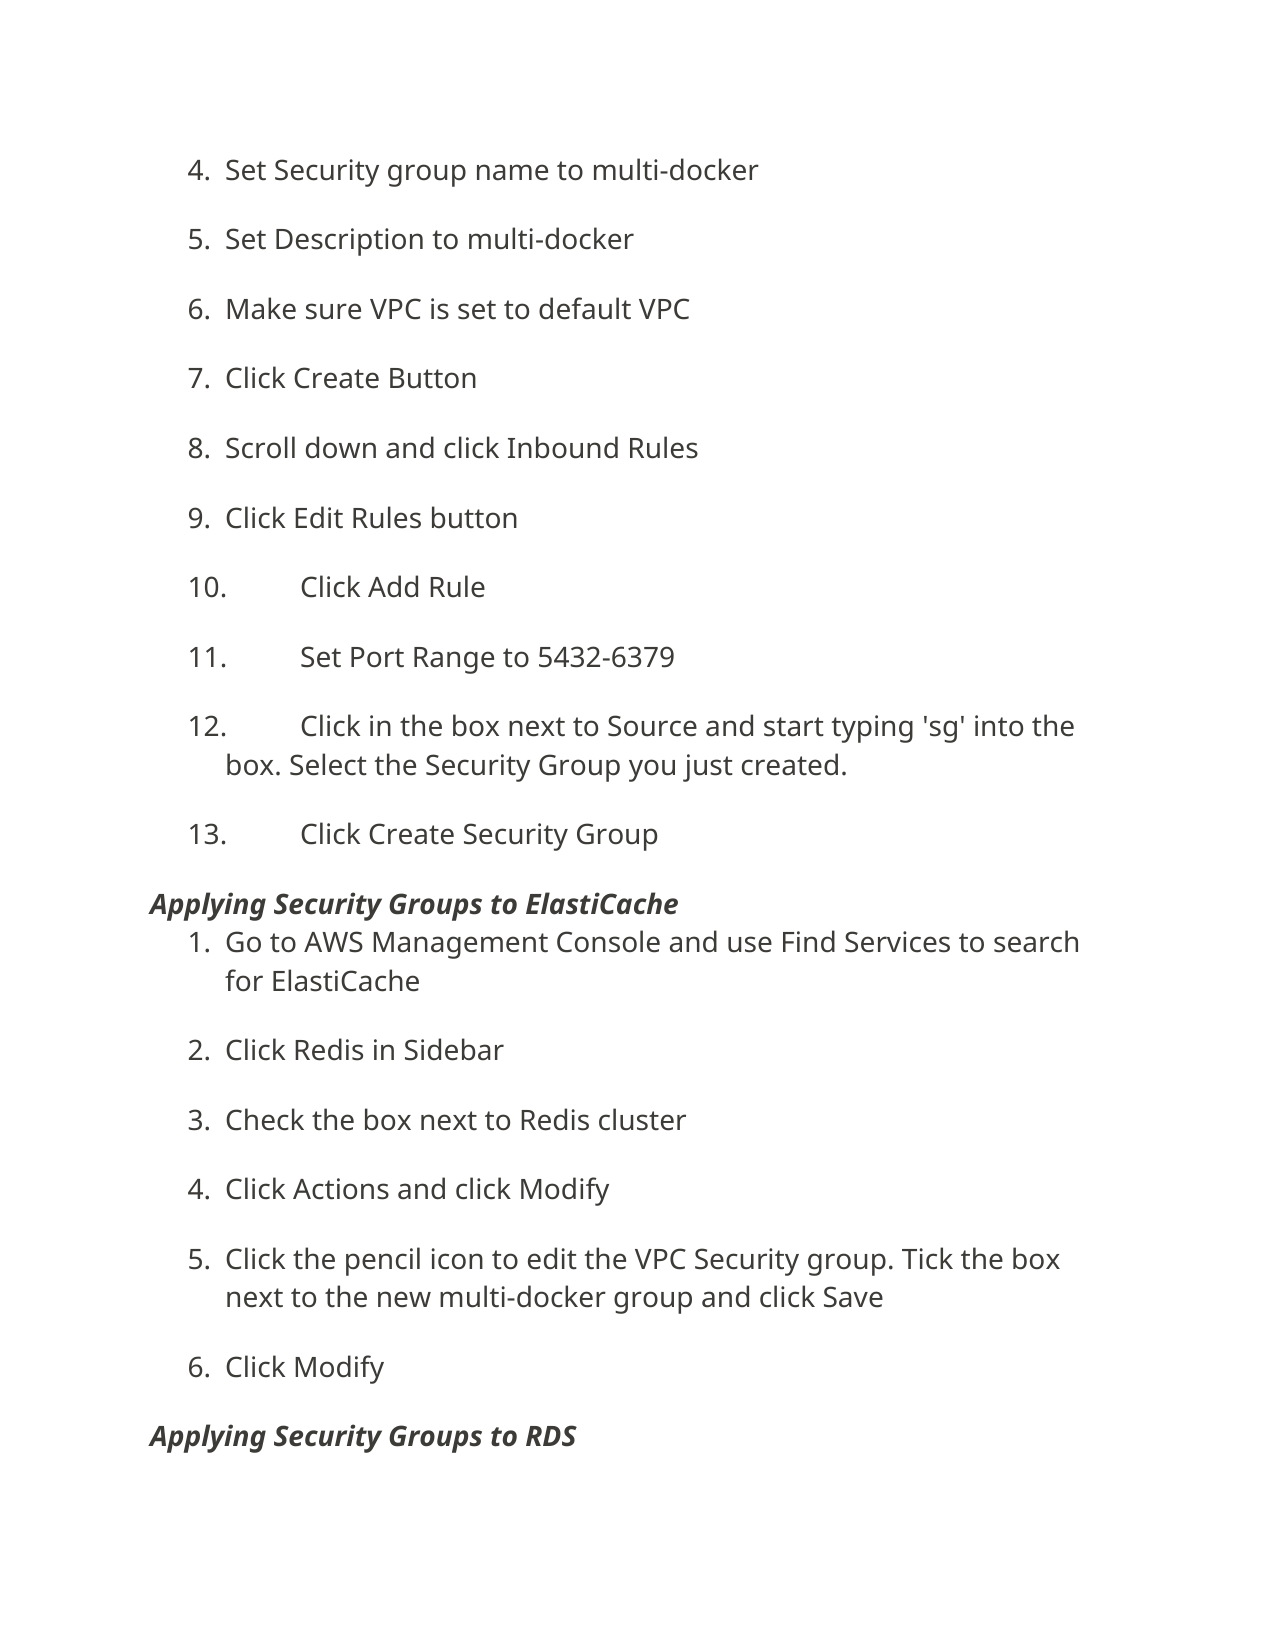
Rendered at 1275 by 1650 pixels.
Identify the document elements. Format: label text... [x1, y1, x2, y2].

list Set Security group name to multi-docker [187, 150, 1125, 188]
list Click the pencil icon to edit the VPC Security group. Tick the box next to the new multi-docker group and click Save [187, 1239, 1125, 1316]
list Click Redis in Sidebar [187, 1030, 1125, 1069]
list Check the box next to Redis cluster [187, 1100, 1125, 1138]
list Set Port Range to 5432-6379 [187, 637, 1125, 675]
list Scroll down and click Inbound Rules [187, 428, 1125, 467]
list Click Actions and click Modify [187, 1169, 1125, 1208]
list Go to AWS Management Console and use Find Services to search for ElastiCache [187, 922, 1125, 999]
list Set Description to multi-docker [187, 219, 1125, 258]
list Click Modify [187, 1347, 1125, 1385]
list Click Add Rule [187, 567, 1125, 606]
list Make sure VPC is set to default VPC [187, 289, 1125, 327]
text Applying Security Groups to ElastiCache [150, 884, 1125, 922]
list Click Edit Rules button [187, 498, 1125, 536]
list Click Create Button [187, 359, 1125, 397]
list Click Create Security Group [187, 814, 1125, 853]
list Click in the box next to Source and start typing 'sg' into the box. Select the Security Group you just created. [187, 707, 1125, 783]
text Applying Security Groups to RDS [150, 1417, 1125, 1455]
